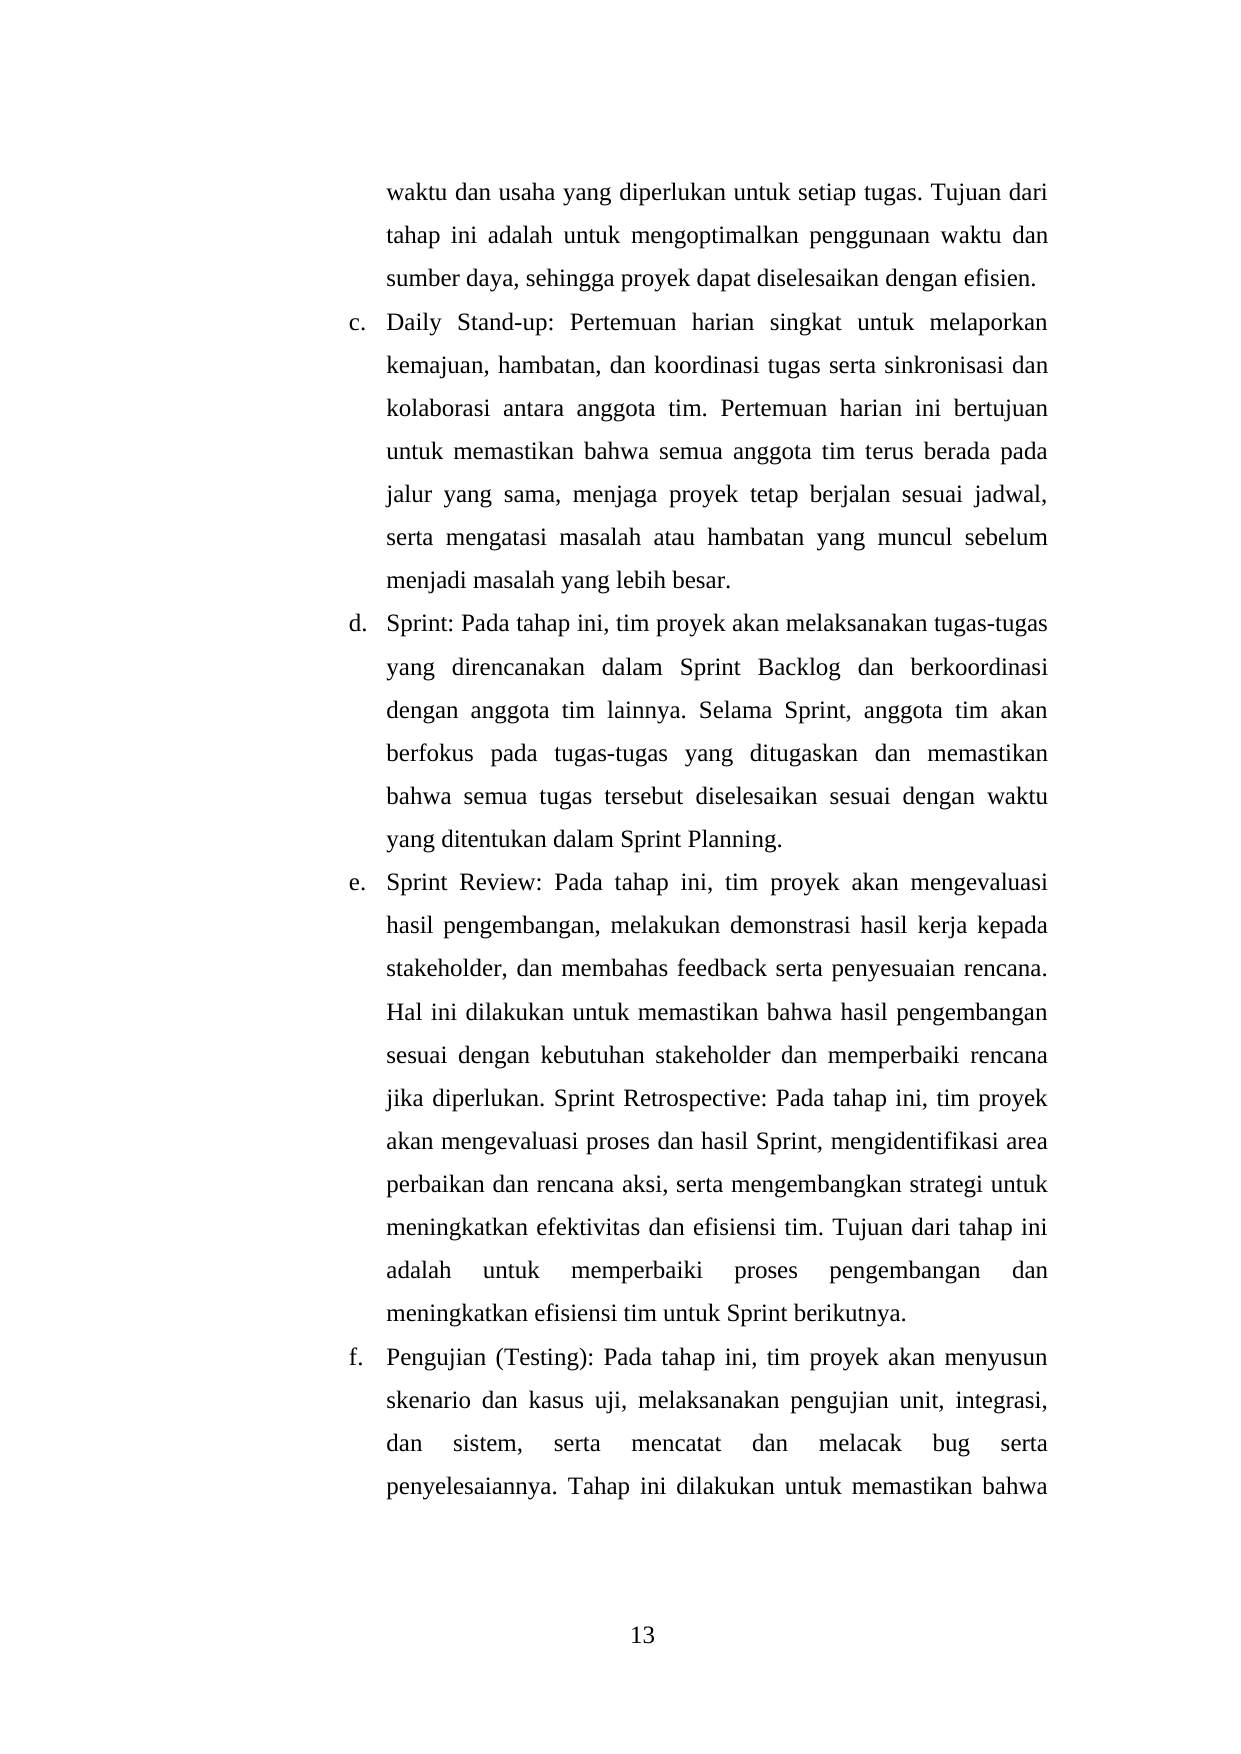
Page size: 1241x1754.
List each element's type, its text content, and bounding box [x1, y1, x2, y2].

list Sprint Review: Pada tahap ini, tim proyek akan mengevaluasi hasil pengembangan, melakukan demonstrasi hasil kerja kepada stakeholder, dan membahas feedback serta penyesuaian rencana. Hal ini dilakukan untuk memastikan bahwa hasil pengembangan sesuai dengan kebutuhan stakeholder dan memperbaiki rencana jika diperlukan. Sprint Retrospective: Pada tahap ini, tim proyek akan mengevaluasi proses dan hasil Sprint, mengidentifikasi area perbaikan dan rencana aksi, serta mengembangkan strategi untuk meningkatkan efektivitas dan efisiensi tim. Tujuan dari tahap ini adalah untuk memperbaiki proses pengembangan dan meningkatkan efisiensi tim untuk Sprint berikutnya. [349, 867, 1048, 1327]
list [349, 177, 1048, 292]
list Daily Stand-up: Pertemuan harian singkat untuk melaporkan kemajuan, hambatan, dan koordinasi tugas serta sinkronisasi dan kolaborasi antara anggota tim. Pertemuan harian ini bertujuan untuk memastikan bahwa semua anggota tim terus berada pada jalur yang sama, menjaga proyek tetap berjalan sesuai jadwal, serta mengatasi masalah atau hambatan yang muncul sebelum menjadi masalah yang lebih besar. [349, 307, 1048, 594]
list Sprint: Pada tahap ini, tim proyek akan melaksanakan tugas-tugas yang direncanakan dalam Sprint Backlog dan berkoordinasi dengan anggota tim lainnya. Selama Sprint, anggota tim akan berfokus pada tugas-tugas yang ditugaskan dan memastikan bahwa semua tugas tersebut diselesaikan sesuai dengan waktu yang ditentukan dalam Sprint Planning. [349, 608, 1048, 853]
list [349, 1342, 1048, 1500]
